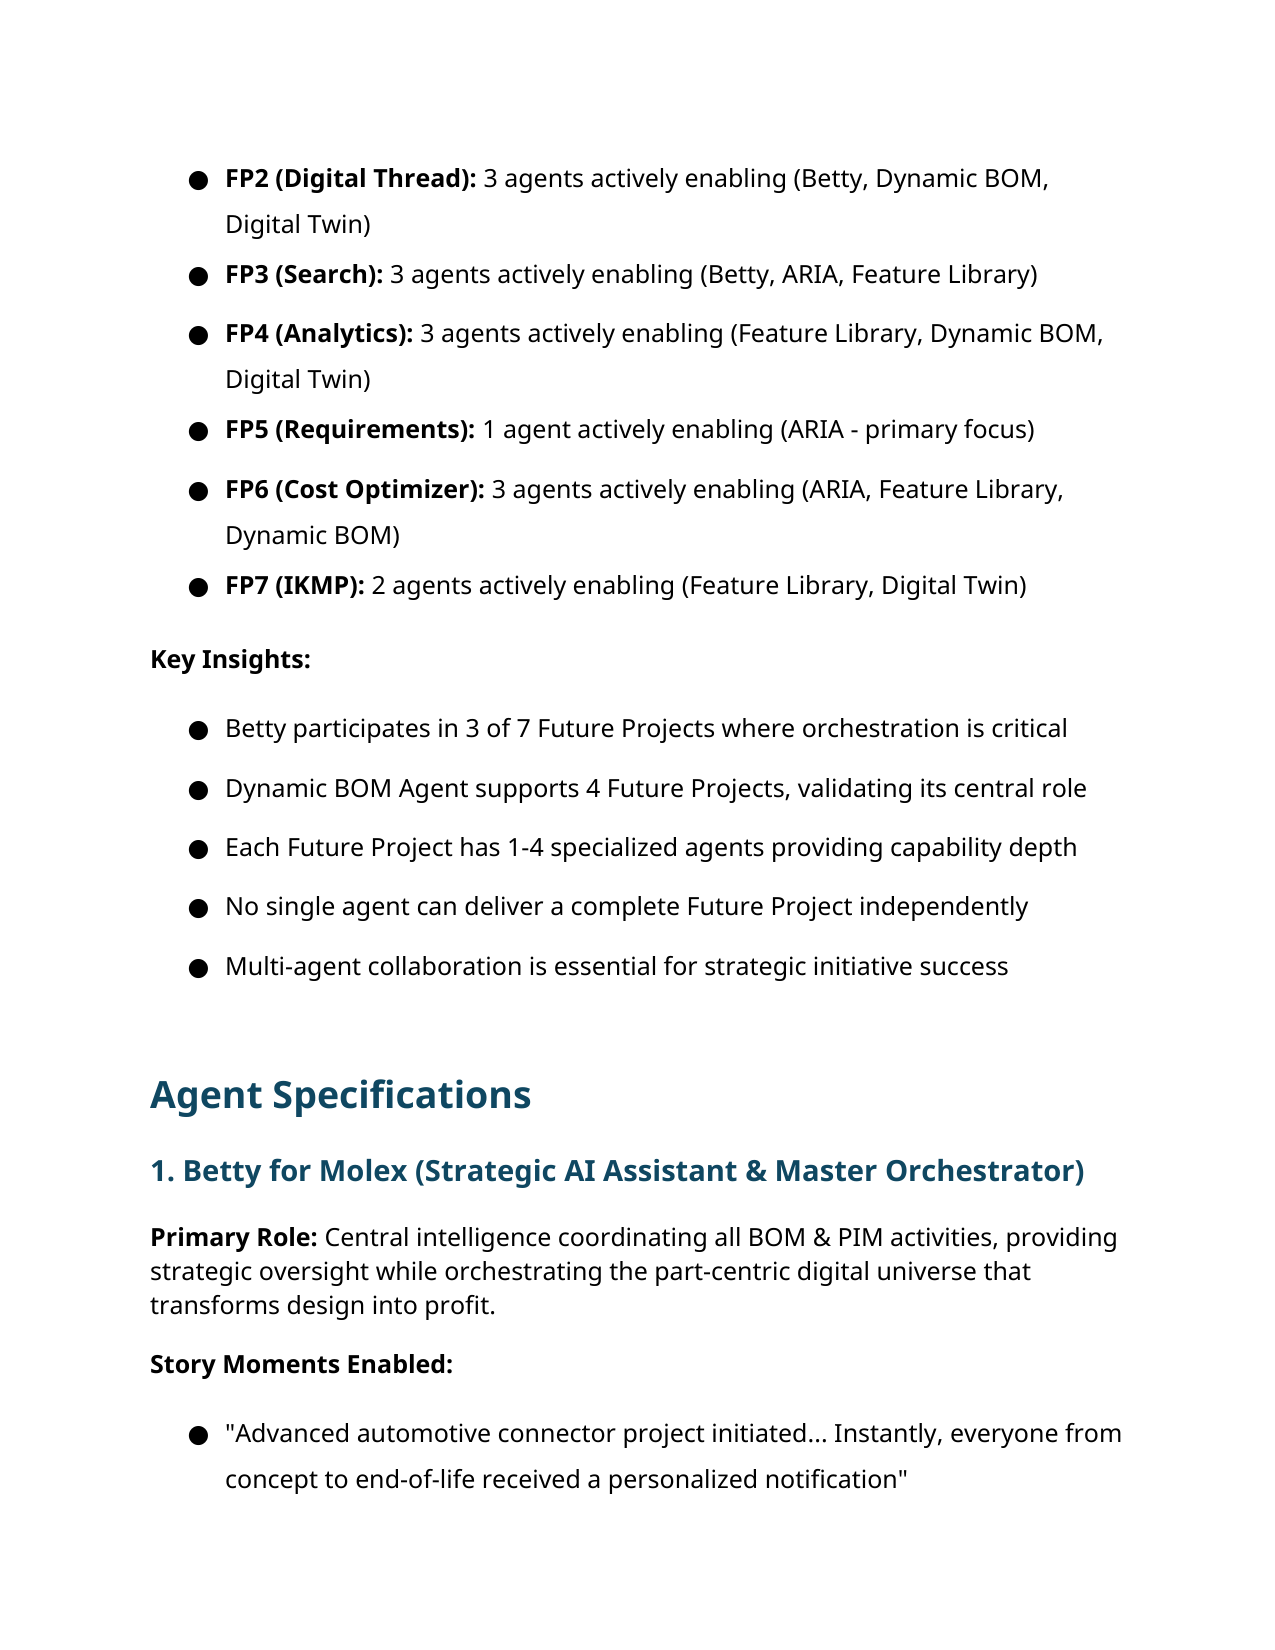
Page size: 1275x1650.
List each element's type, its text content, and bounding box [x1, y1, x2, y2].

list FP3 (Search): 3 agents actively enabling (Betty, ARIA, Feature Library) [187, 246, 1125, 297]
subtitle 1. Betty for Molex (Strategic AI Assistant & Master Orchestrator) [150, 1150, 1125, 1190]
list Multi-agent collaboration is essential for strategic initiative success [187, 938, 1125, 989]
list FP7 (IKMP): 2 agents actively enabling (Feature Library, Digital Twin) [187, 557, 1125, 608]
list FP5 (Requirements): 1 agent actively enabling (ARIA - primary focus) [187, 402, 1125, 453]
text Primary Role: Central intelligence coordinating all BOM & PIM activities, providing strategic oversight while orchestrating the part-centric digital universe that transforms design into profit. [150, 1219, 1125, 1321]
subtitle Agent Specifications [150, 1068, 1125, 1119]
list Each Future Project has 1-4 specialized agents providing capability depth [187, 819, 1125, 871]
list FP2 (Digital Thread): 3 agents actively enabling (Betty, Dynamic BOM, Digital Twin) [187, 150, 1125, 241]
text Key Insights: [150, 642, 1125, 676]
list No single agent can deliver a complete Future Project independently [187, 879, 1125, 930]
text Story Moments Enabled: [150, 1346, 1125, 1381]
list Betty participates in 3 of 7 Future Projects where orchestration is critical [187, 701, 1125, 752]
list FP6 (Cost Optimizer): 3 agents actively enabling (ARIA, Feature Library, Dynamic BOM) [187, 461, 1125, 552]
list Dynamic BOM Agent supports 4 Future Projects, validating its central role [187, 760, 1125, 811]
list "Advanced automotive connector project initiated... Instantly, everyone from concept to end-of-life received a personalized notification" [187, 1406, 1125, 1496]
list FP4 (Analytics): 3 agents actively enabling (Feature Library, Dynamic BOM, Digital Twin) [187, 306, 1125, 396]
